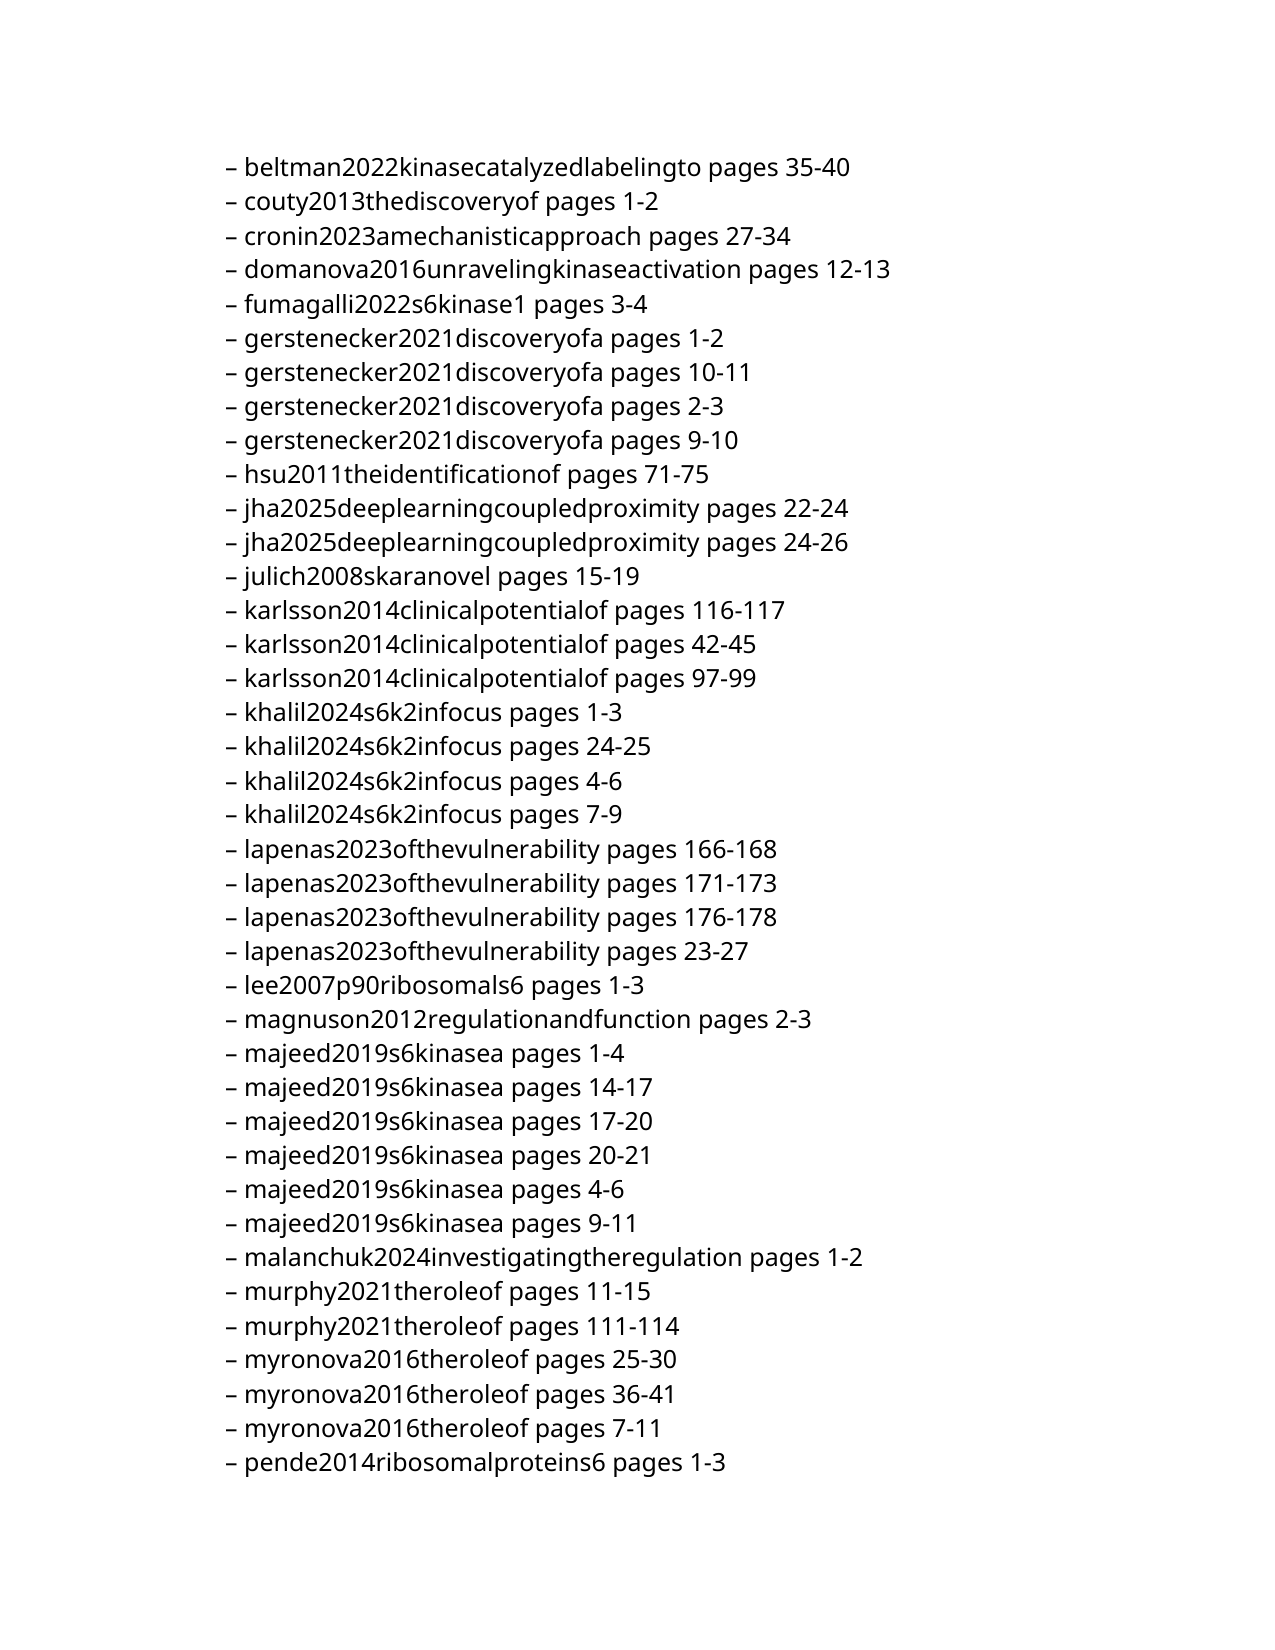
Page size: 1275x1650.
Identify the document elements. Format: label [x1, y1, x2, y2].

list [187, 150, 1125, 1478]
